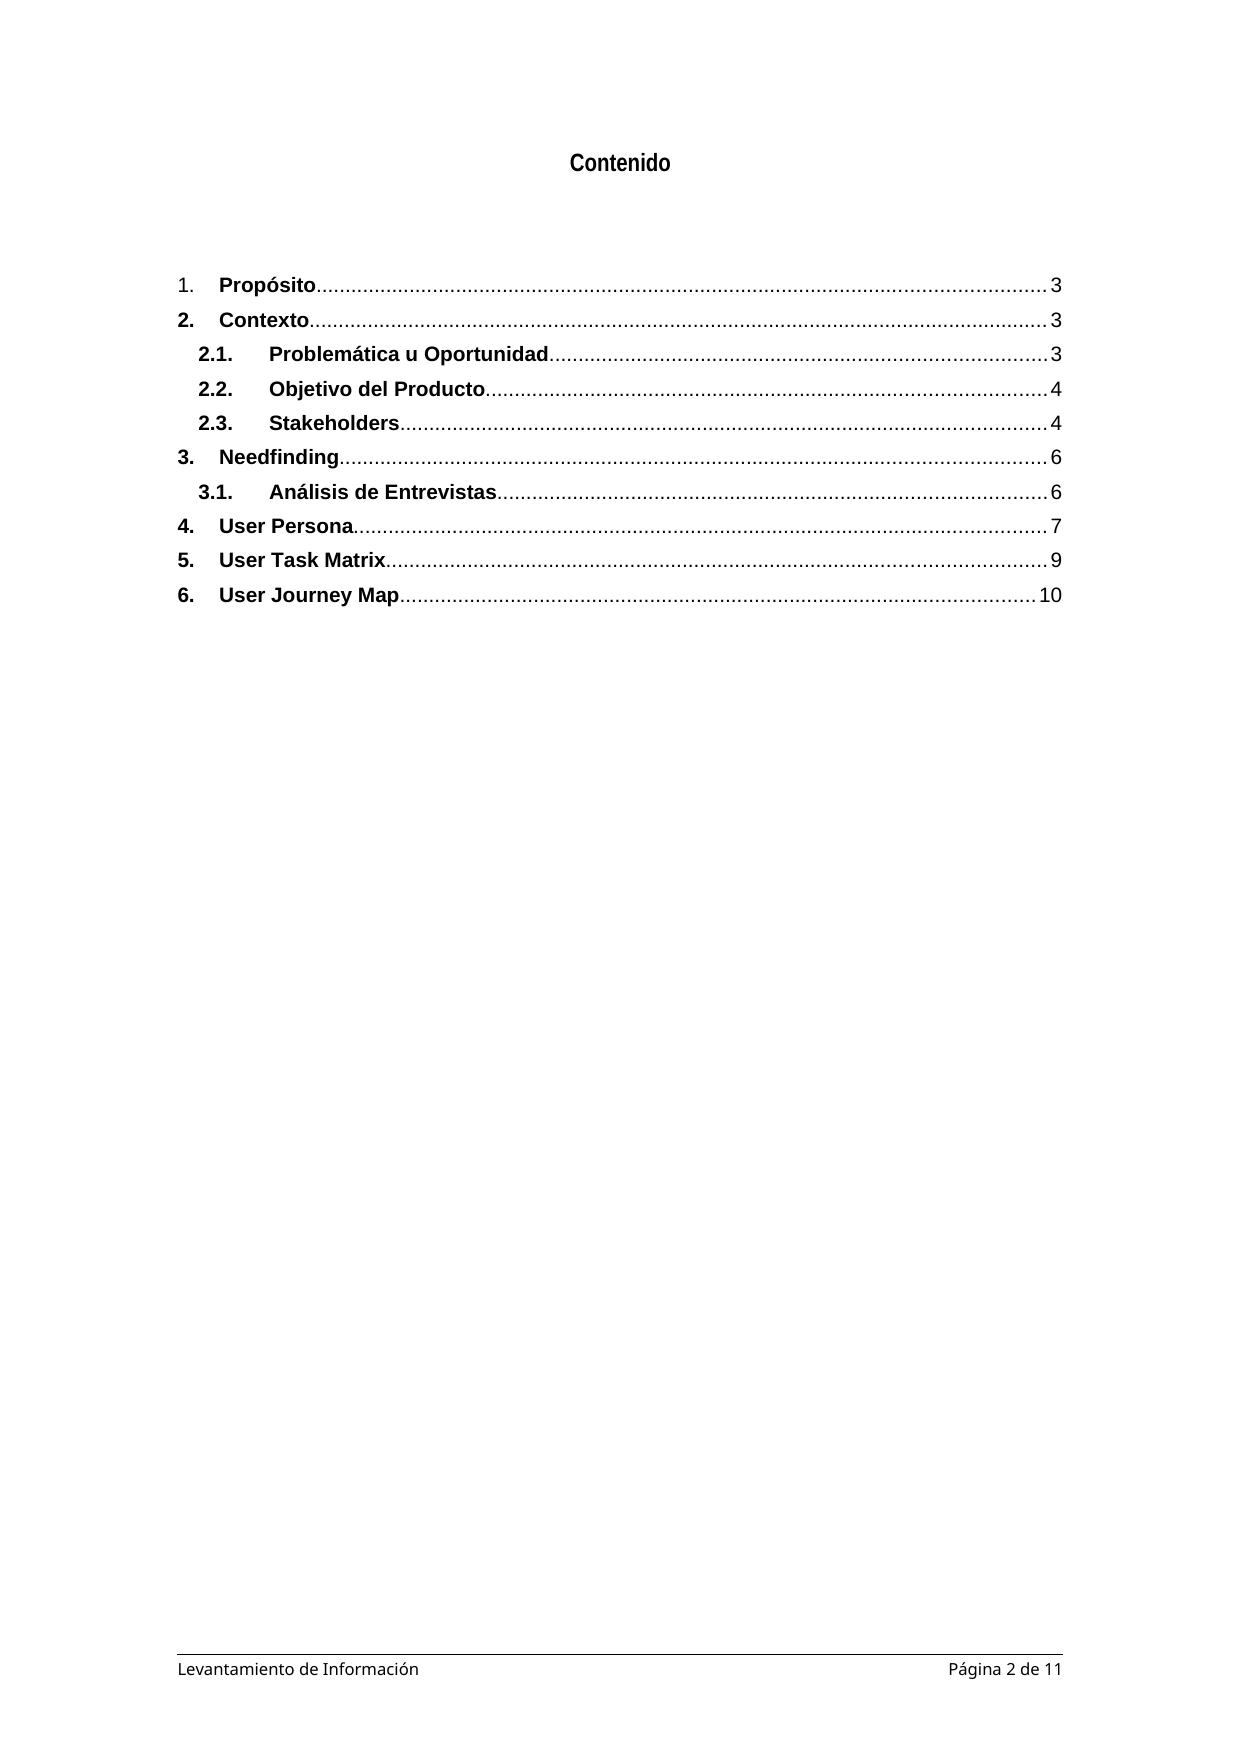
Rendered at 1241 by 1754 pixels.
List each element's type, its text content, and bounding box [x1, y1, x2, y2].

text Contenido [177, 148, 1063, 176]
